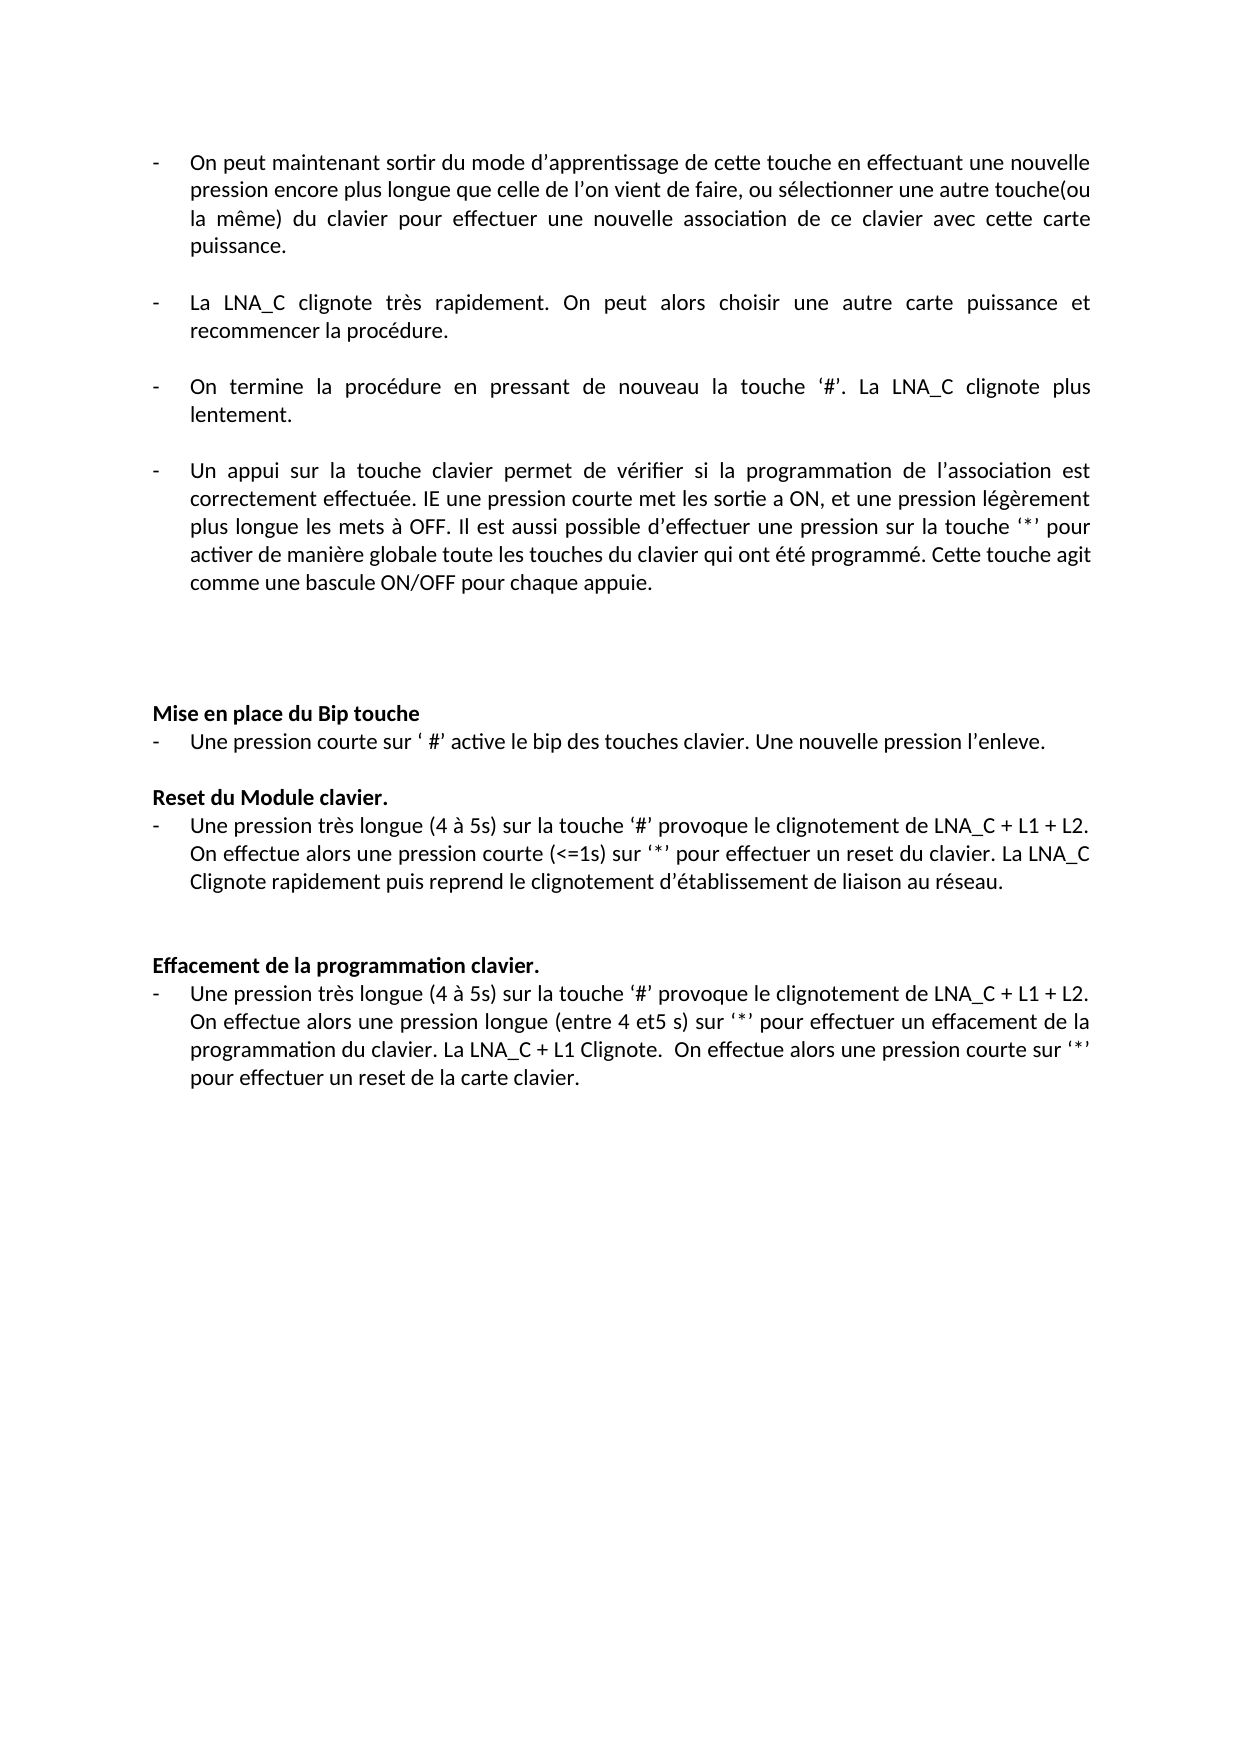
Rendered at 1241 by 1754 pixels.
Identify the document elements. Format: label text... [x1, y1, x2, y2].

text Effacement de la programmation clavier. [152, 951, 1093, 979]
list On peut maintenant sortir du mode d’apprentissage de cette touche en effectuant une nouvelle pression encore plus longue que celle de l’on vient de faire, ou sélectionner une autre touche(ou la même) du clavier pour effectuer une nouvelle association de ce clavier avec cette carte puissance. [152, 148, 1093, 260]
list On termine la procédure en pressant de nouveau la touche ‘#’. La LNA_C clignote plus lentement. [152, 372, 1093, 428]
list Un appui sur la touche clavier permet de vérifier si la programmation de l’association est correctement effectuée. IE une pression courte met les sortie a ON, et une pression légèrement plus longue les mets à OFF. Il est aussi possible d’effectuer une pression sur la touche ‘*’ pour activer de manière globale toute les touches du clavier qui ont été programmé. Cette touche agit comme une bascule ON/OFF pour chaque appuie. [152, 456, 1093, 596]
list Une pression courte sur ‘ #’ active le bip des touches clavier. Une nouvelle pression l’enleve. [152, 727, 1093, 755]
list Une pression très longue (4 à 5s) sur la touche ‘#’ provoque le clignotement de LNA_C + L1 + L2. On effectue alors une pression courte (<=1s) sur ‘*’ pour effectuer un reset du clavier. La LNA_C Clignote rapidement puis reprend le clignotement d’établissement de liaison au réseau. [152, 811, 1093, 895]
text Mise en place du Bip touche [152, 699, 1093, 727]
list Une pression très longue (4 à 5s) sur la touche ‘#’ provoque le clignotement de LNA_C + L1 + L2. On effectue alors une pression longue (entre 4 et5 s) sur ‘*’ pour effectuer un effacement de la programmation du clavier. La LNA_C + L1 Clignote. On effectue alors une pression courte sur ‘*’ pour effectuer un reset de la carte clavier. [152, 979, 1093, 1091]
list La LNA_C clignote très rapidement. On peut alors choisir une autre carte puissance et recommencer la procédure. [152, 288, 1093, 344]
text Reset du Module clavier. [152, 783, 1093, 811]
